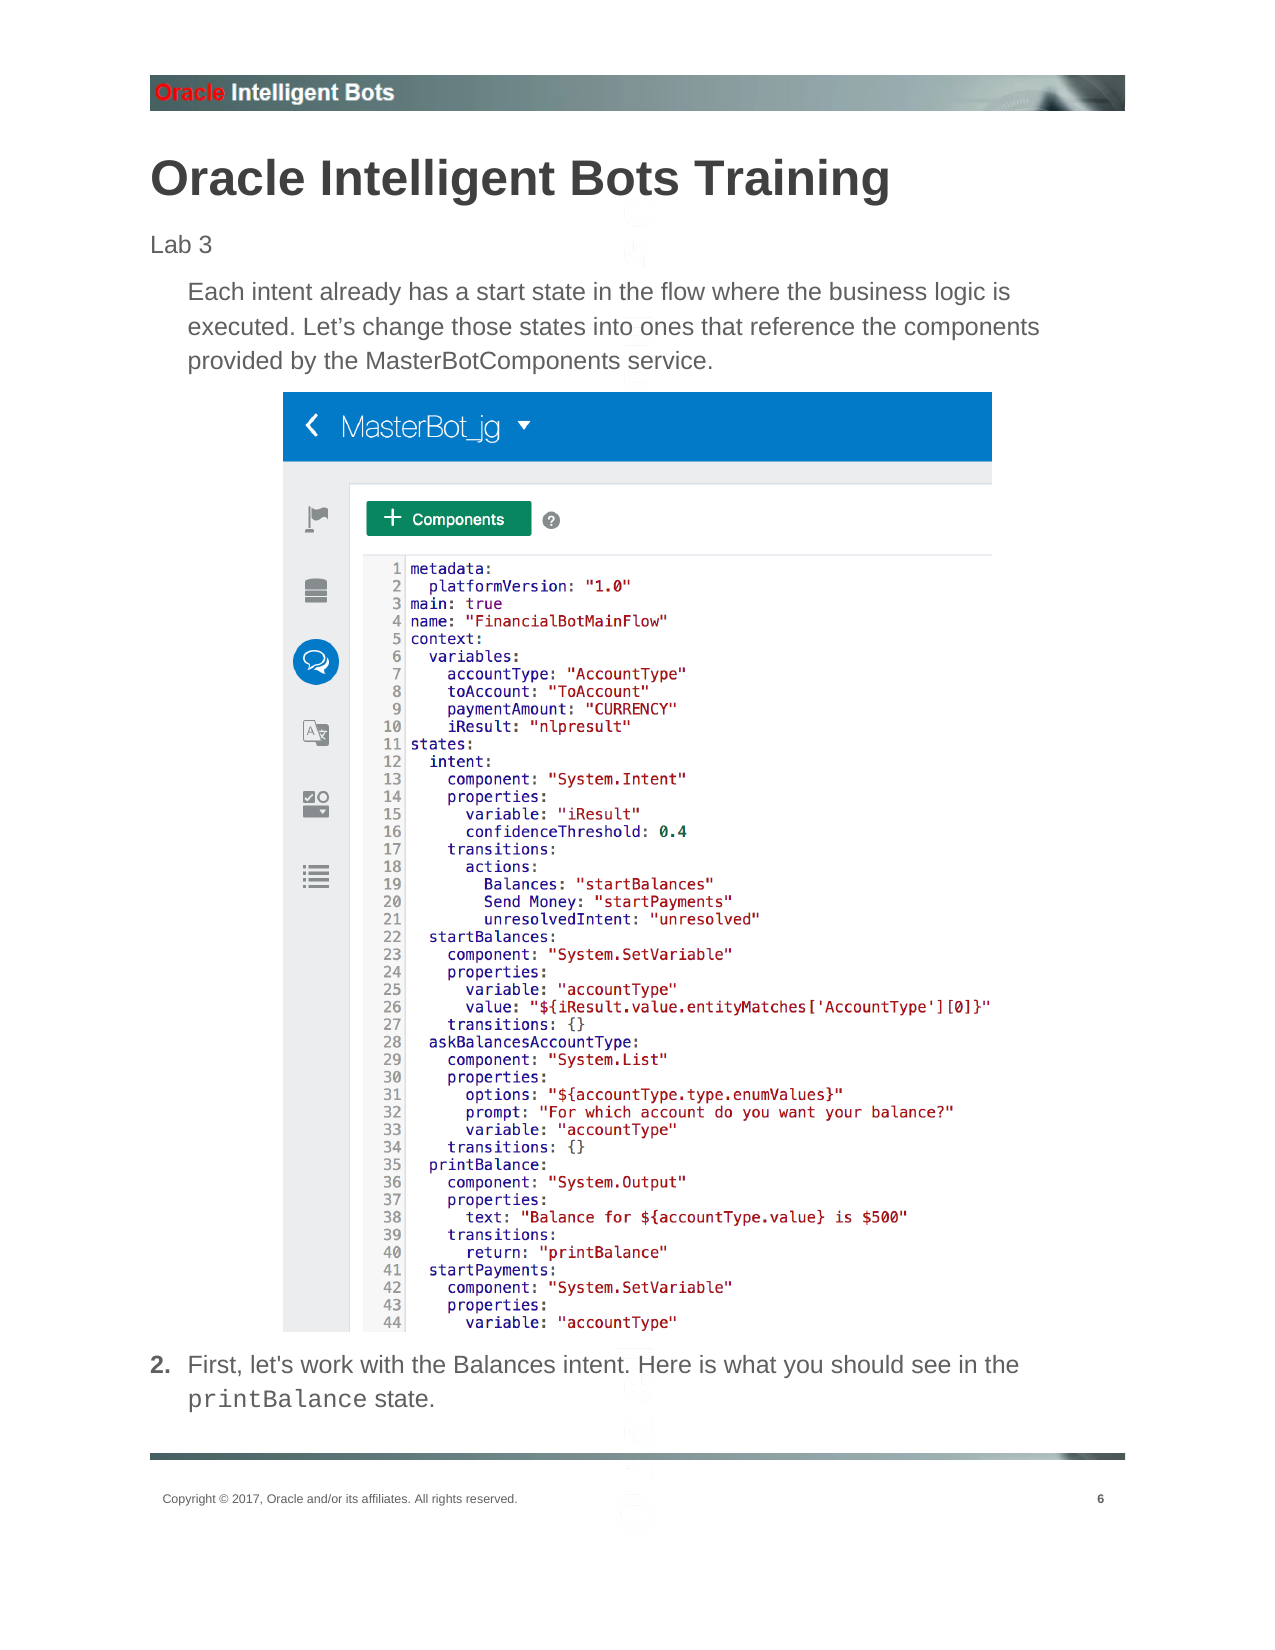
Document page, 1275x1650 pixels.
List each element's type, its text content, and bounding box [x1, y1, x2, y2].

picture [283, 392, 992, 1332]
text Each intent already has a start state in the flow where the business logic is executed. Let’s change those states into ones that reference the components provided by the MasterBotComponents service. [187, 277, 1125, 375]
picture [150, 75, 1125, 111]
picture [150, 1453, 1125, 1460]
list First, let's work with the Balances intent. Here is what you should see in the printBalance state. [150, 1350, 1125, 1415]
